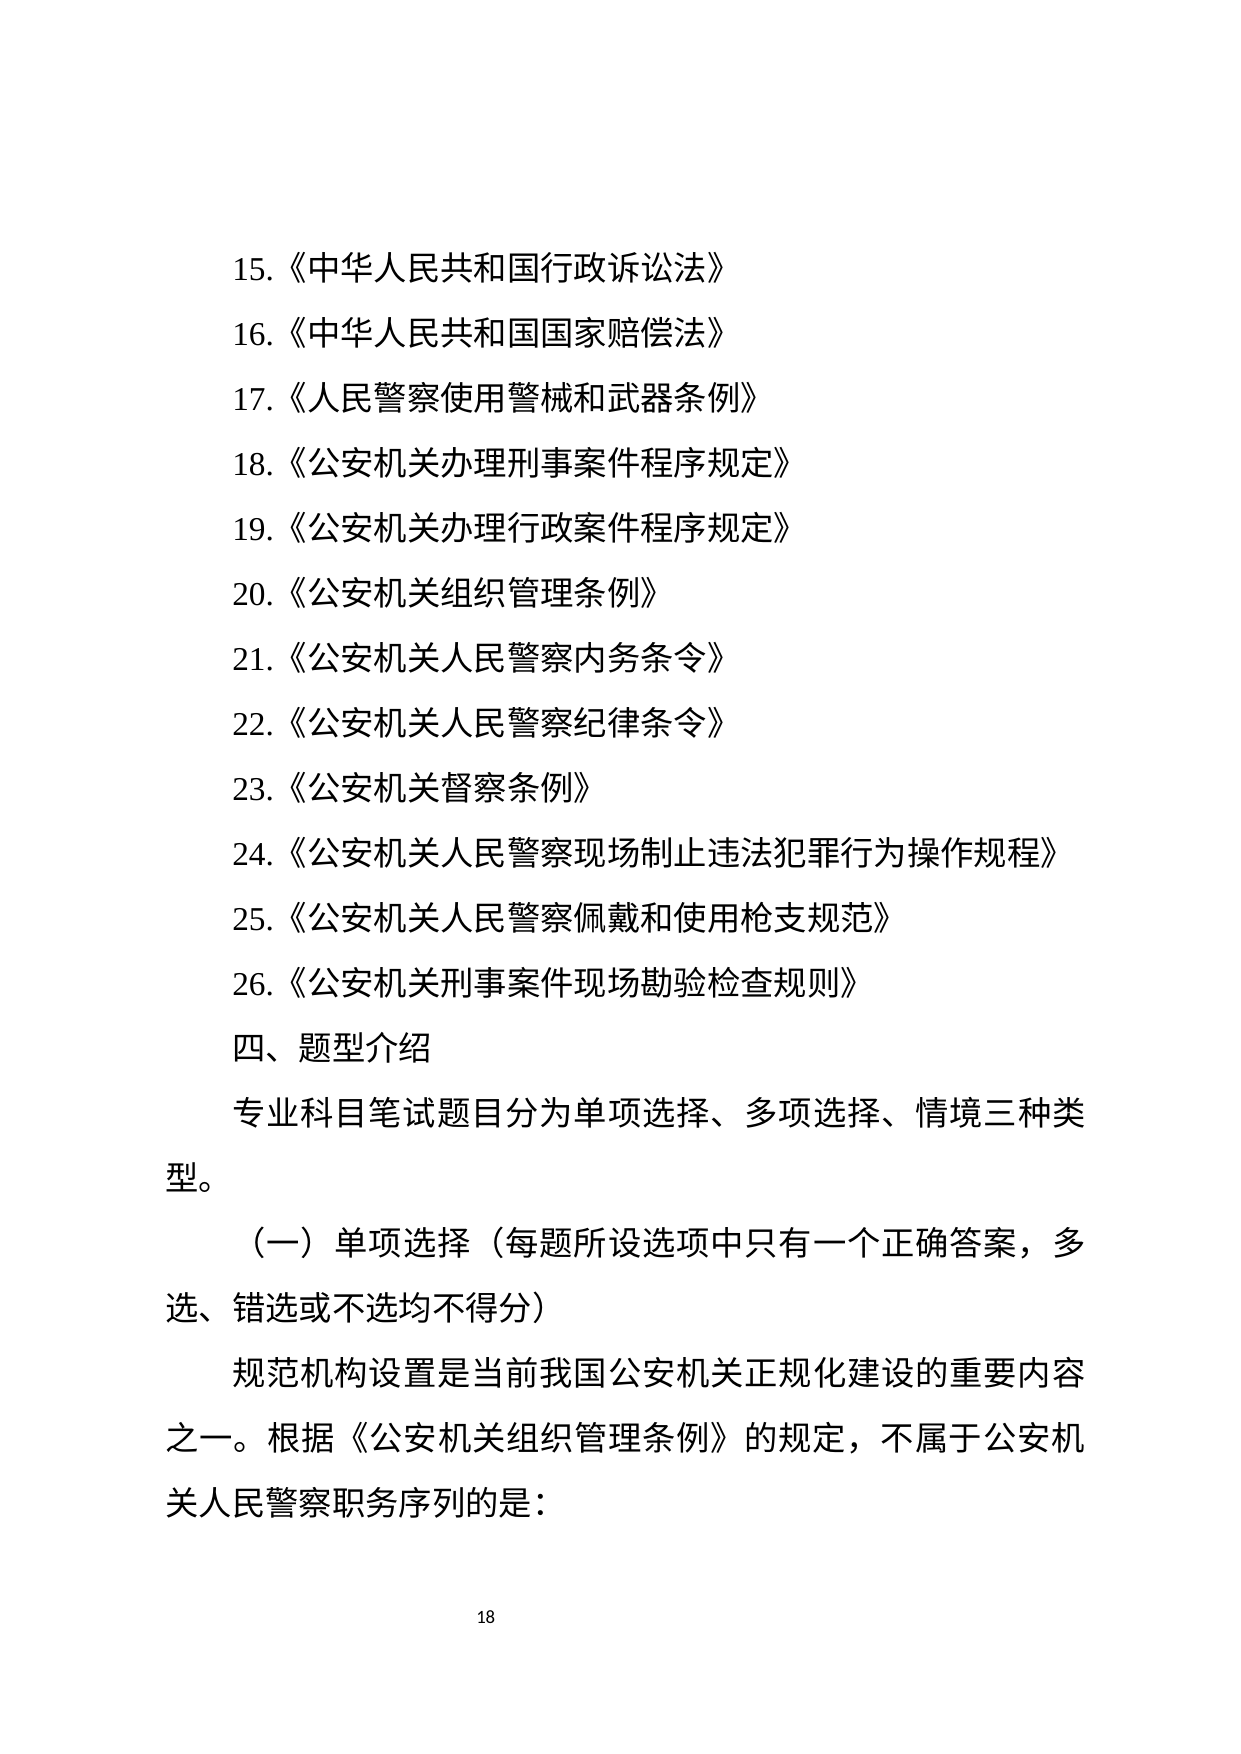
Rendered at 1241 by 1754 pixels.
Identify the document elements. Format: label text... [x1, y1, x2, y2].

text 专业科目笔试题目分为单项选择、多项选择、情境三种类型。 [165, 1078, 1087, 1208]
text 21.《公安机关人民警察内务条令》 [165, 623, 1087, 688]
text 16.《中华人民共和国国家赔偿法》 [165, 298, 1087, 363]
text 规范机构设置是当前我国公安机关正规化建设的重要内容之一。根据《公安机关组织管理条例》的规定，不属于公安机关人民警察职务序列的是： [165, 1338, 1087, 1533]
text 17.《人民警察使用警械和武器条例》 [165, 363, 1087, 428]
text 四、题型介绍 [165, 1013, 1087, 1078]
text 22.《公安机关人民警察纪律条令》 [165, 688, 1087, 753]
text 19.《公安机关办理行政案件程序规定》 [165, 493, 1087, 558]
text 25.《公安机关人民警察佩戴和使用枪支规范》 [165, 883, 1087, 948]
text 23.《公安机关督察条例》 [165, 753, 1087, 818]
text 15.《中华人民共和国行政诉讼法》 [165, 233, 1087, 298]
text 20.《公安机关组织管理条例》 [165, 558, 1087, 623]
text 26.《公安机关刑事案件现场勘验检查规则》 [165, 948, 1087, 1013]
text （一）单项选择（每题所设选项中只有一个正确答案，多选、错选或不选均不得分） [165, 1208, 1087, 1338]
text 18.《公安机关办理刑事案件程序规定》 [165, 428, 1087, 493]
text 24.《公安机关人民警察现场制止违法犯罪行为操作规程》 [165, 818, 1087, 883]
